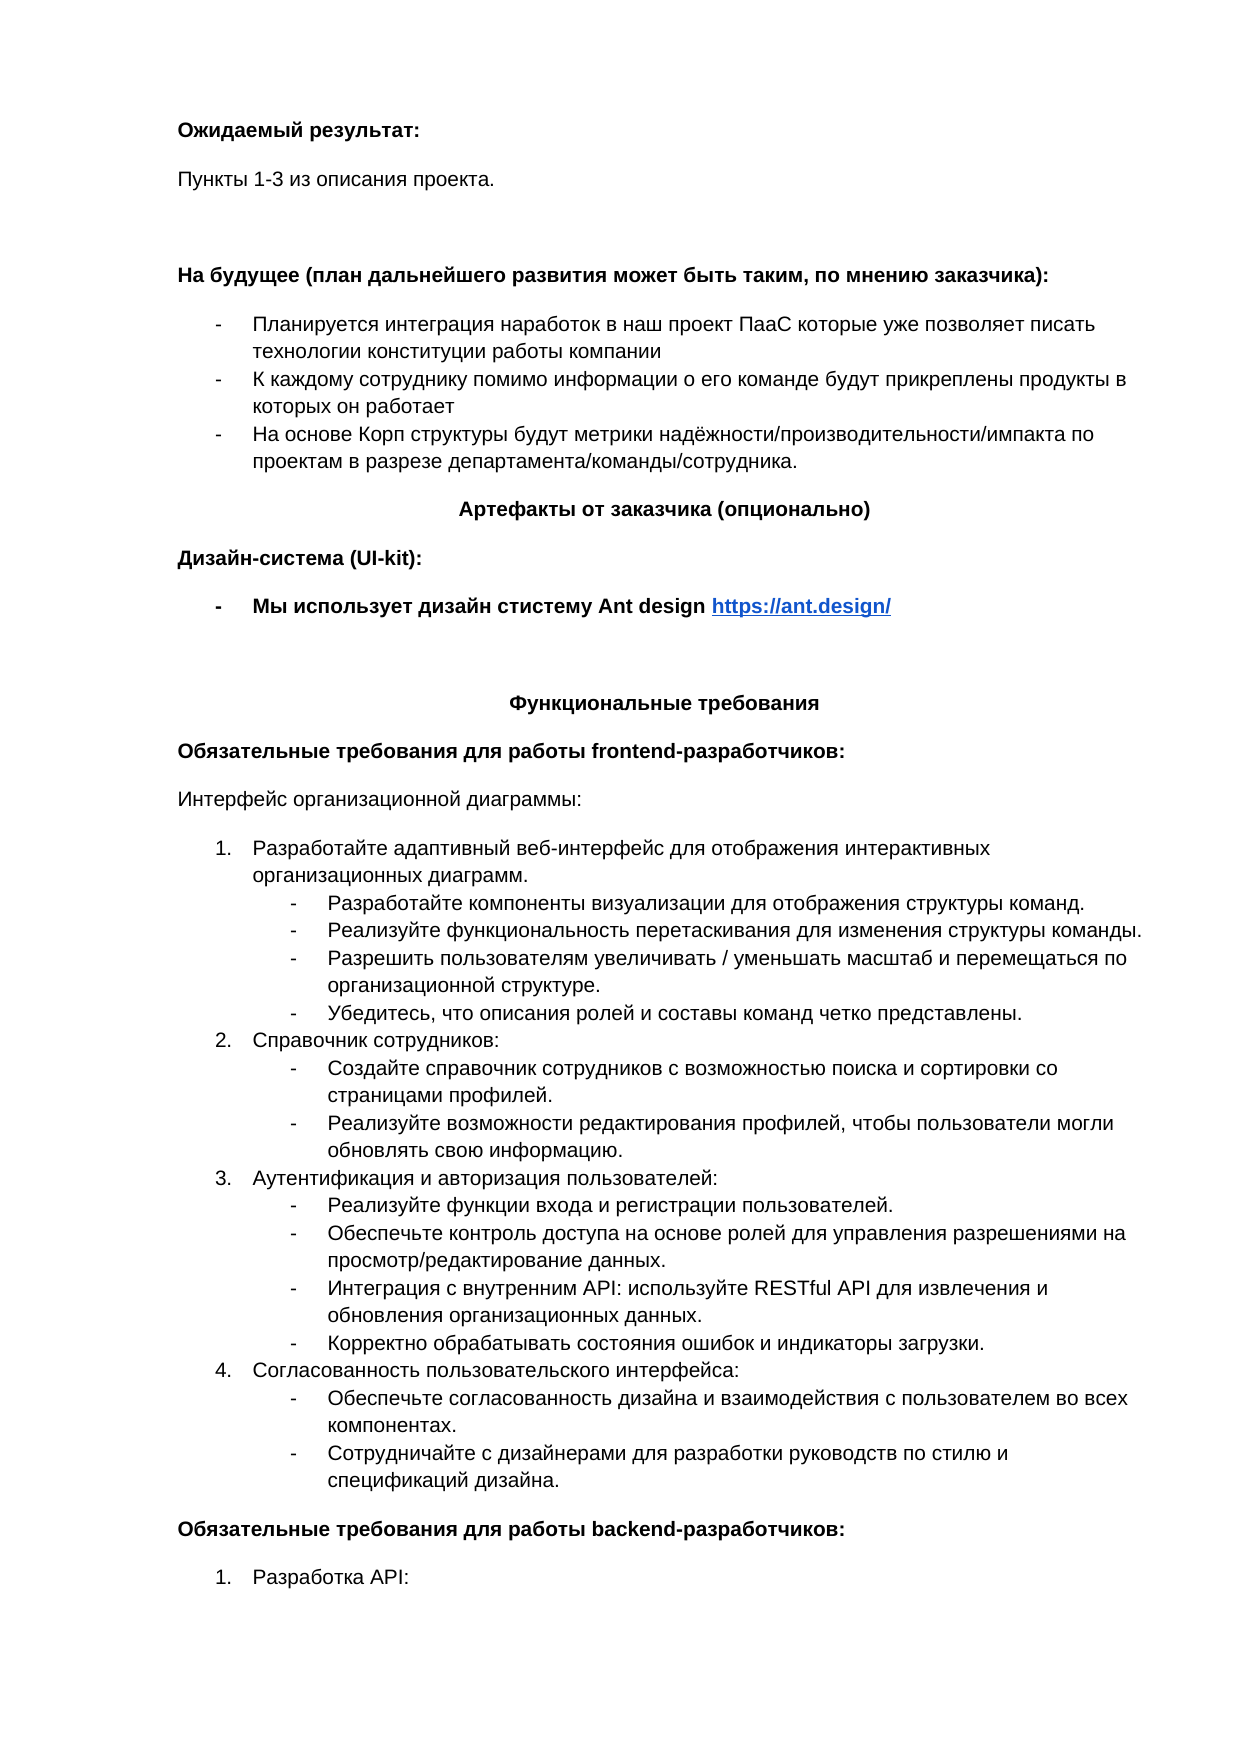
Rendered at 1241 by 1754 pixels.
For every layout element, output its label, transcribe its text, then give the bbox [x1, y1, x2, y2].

text Пункты 1-3 из описания проекта. [177, 166, 1152, 190]
list Реализуйте функции входа и регистрации пользователей. [290, 1193, 1152, 1217]
text Артефакты от заказчика (опционально) [177, 497, 1152, 521]
text Функциональные требования [177, 691, 1152, 714]
text Обязательные требования для работы backend-разработчиков: [177, 1516, 1152, 1540]
text Обязательные требования для работы frontend-разработчиков: [177, 739, 1152, 763]
text Интерфейс организационной диаграммы: [177, 787, 1152, 811]
list Мы использует дизайн стистему Ant design https://ant.design/ [215, 594, 1152, 618]
list Реализуйте возможности редактирования профилей, чтобы пользователи могли обновлять свою информацию. [290, 1111, 1152, 1162]
list К каждому сотруднику помимо информации о его команде будут прикреплены продукты в которых он работает [215, 366, 1152, 418]
list Корректно обрабатывать состояния ошибок и индикаторы загрузки. [290, 1331, 1152, 1354]
list Аутентификация и авторизация пользователей: [215, 1166, 1152, 1189]
list Создайте справочник сотрудников с возможностью поиска и сортировки со страницами профилей. [290, 1056, 1152, 1107]
list На основе Корп структуры будут метрики надёжности/производительности/импакта по проектам в разрезе департамента/команды/сотрудника. [215, 421, 1152, 473]
text Дизайн-система (UI-kit): [177, 546, 1152, 569]
list Интеграция с внутренним API: используйте RESTful API для извлечения и обновления организационных данных. [290, 1276, 1152, 1327]
text На будущее (план дальнейшего развития может быть таким, по мнению заказчика): [177, 263, 1152, 287]
list Сотрудничайте с дизайнерами для разработки руководств по стилю и спецификаций дизайна. [290, 1441, 1152, 1492]
text Ожидаемый результат: [177, 118, 1152, 142]
list Разработайте адаптивный веб-интерфейс для отображения интерактивных организационных диаграмм. [215, 836, 1152, 887]
list Реализуйте функциональность перетаскивания для изменения структуры команды. [290, 918, 1152, 942]
list Согласованность пользовательского интерфейса: [215, 1358, 1152, 1382]
list Убедитесь, что описания ролей и составы команд четко представлены. [290, 1001, 1152, 1024]
list Обеспечьте контроль доступа на основе ролей для управления разрешениями на просмотр/редактирование данных. [290, 1221, 1152, 1272]
list Справочник сотрудников: [215, 1028, 1152, 1052]
list Планируется интеграция наработок в наш проект ПааС которые уже позволяет писать технологии конституции работы компании [215, 311, 1152, 363]
list Разработайте компоненты визуализации для отображения структуры команд. [290, 891, 1152, 914]
list Обеспечьте согласованность дизайна и взаимодействия с пользователем во всех компонентах. [290, 1386, 1152, 1437]
list Разрешить пользователям увеличивать / уменьшать масштаб и перемещаться по организационной структуре. [290, 946, 1152, 997]
list Разработка API: [215, 1565, 1152, 1589]
